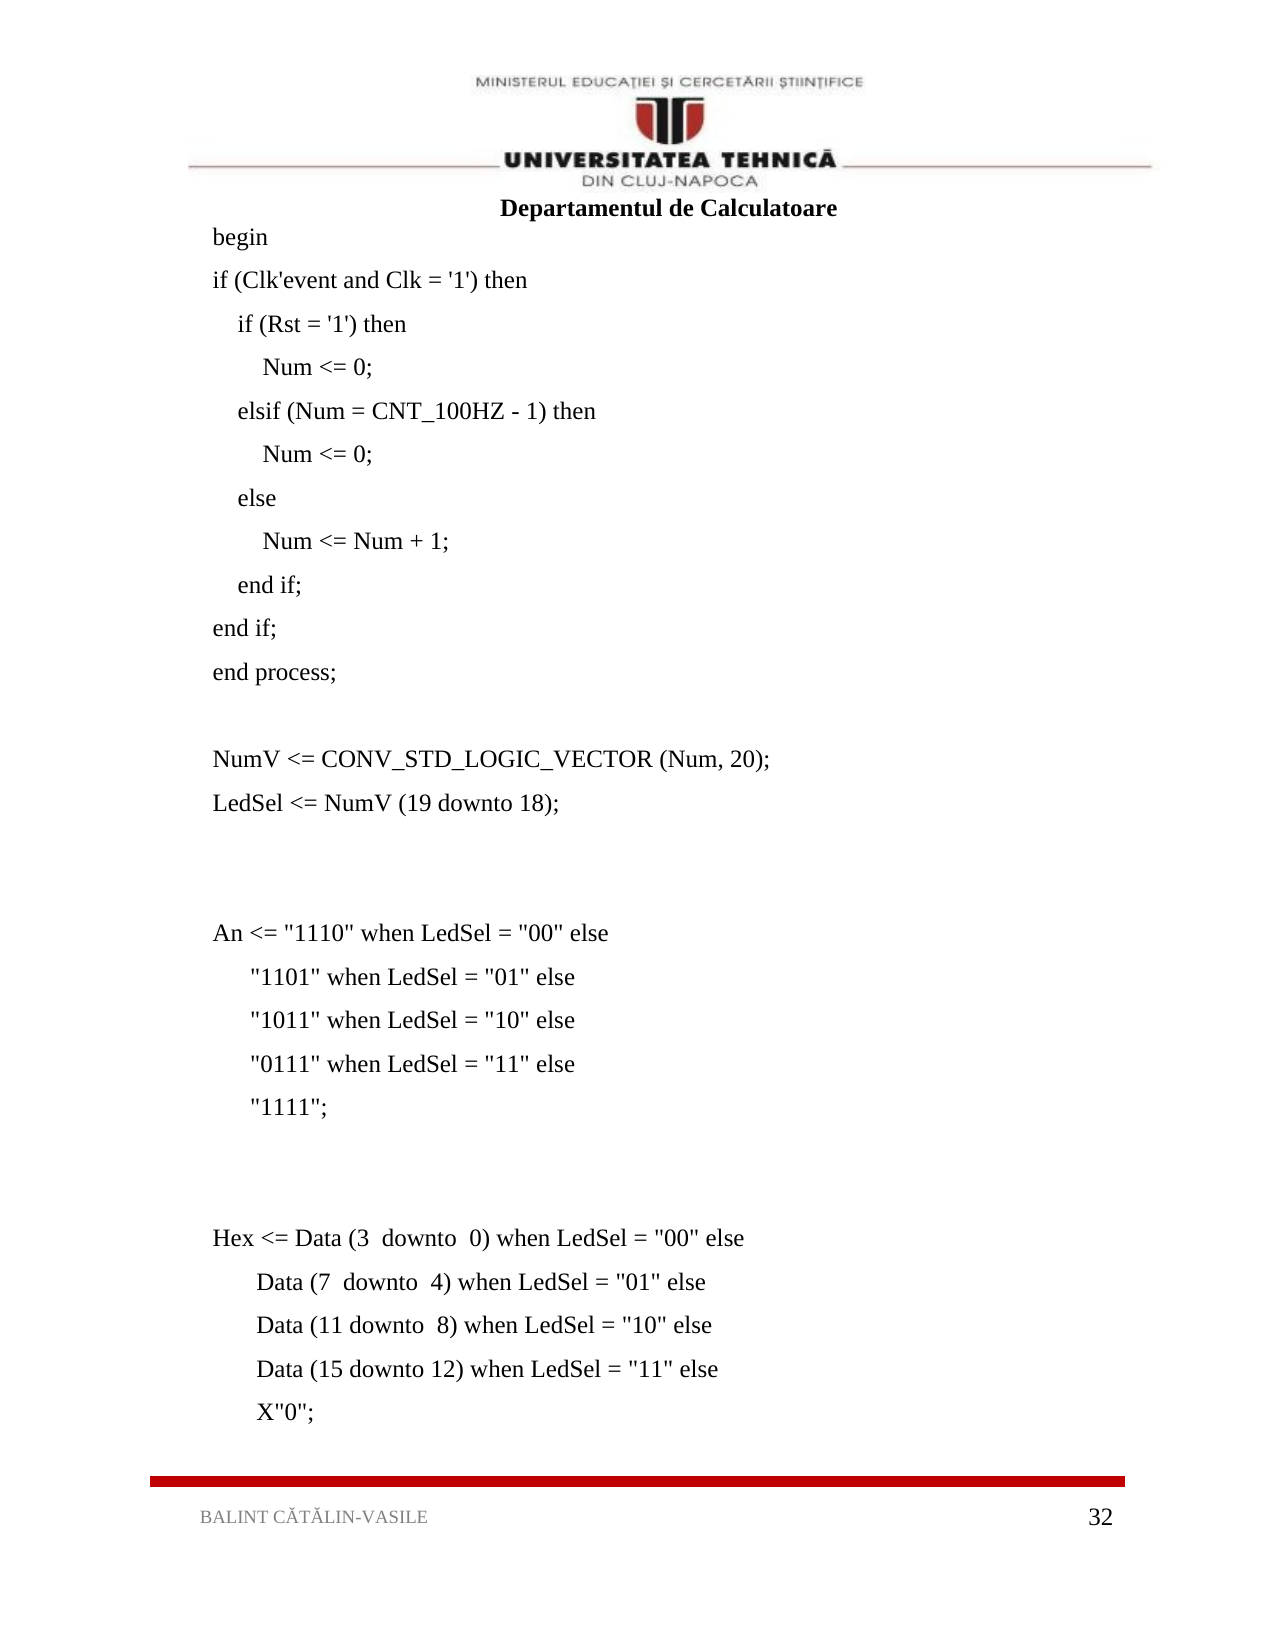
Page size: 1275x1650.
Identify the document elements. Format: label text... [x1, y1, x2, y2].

text Data (11 downto 8) when LedSel = "10" else [150, 1310, 1125, 1339]
text LedSel <= NumV (19 downto 18); [150, 788, 1125, 816]
text begin [150, 222, 1125, 250]
text Num <= Num + 1; [150, 526, 1125, 555]
text Data (15 downto 12) when LedSel = "11" else [150, 1354, 1125, 1382]
text end if; [150, 570, 1125, 599]
text "1101" when LedSel = "01" else [150, 962, 1125, 991]
text An <= "1110" when LedSel = "00" else [150, 918, 1125, 947]
text end process; [150, 657, 1125, 686]
text Data (7 downto 4) when LedSel = "01" else [150, 1267, 1125, 1295]
picture [187, 75, 1163, 193]
text X"0"; [150, 1397, 1125, 1426]
text Num <= 0; [150, 439, 1125, 468]
text Hex <= Data (3 downto 0) when LedSel = "00" else [150, 1223, 1125, 1252]
text Num <= 0; [150, 352, 1125, 381]
text "1111"; [150, 1092, 1125, 1121]
text end if; [150, 613, 1125, 642]
text NumV <= CONV_STD_LOGIC_VECTOR (Num, 20); [150, 744, 1125, 773]
text "0111" when LedSel = "11" else [150, 1049, 1125, 1078]
text elsif (Num = CNT_100HZ - 1) then [150, 396, 1125, 424]
text if (Clk'event and Clk = '1') then [150, 265, 1125, 294]
text "1011" when LedSel = "10" else [150, 1005, 1125, 1034]
text if (Rst = '1') then [150, 309, 1125, 337]
text else [150, 483, 1125, 512]
